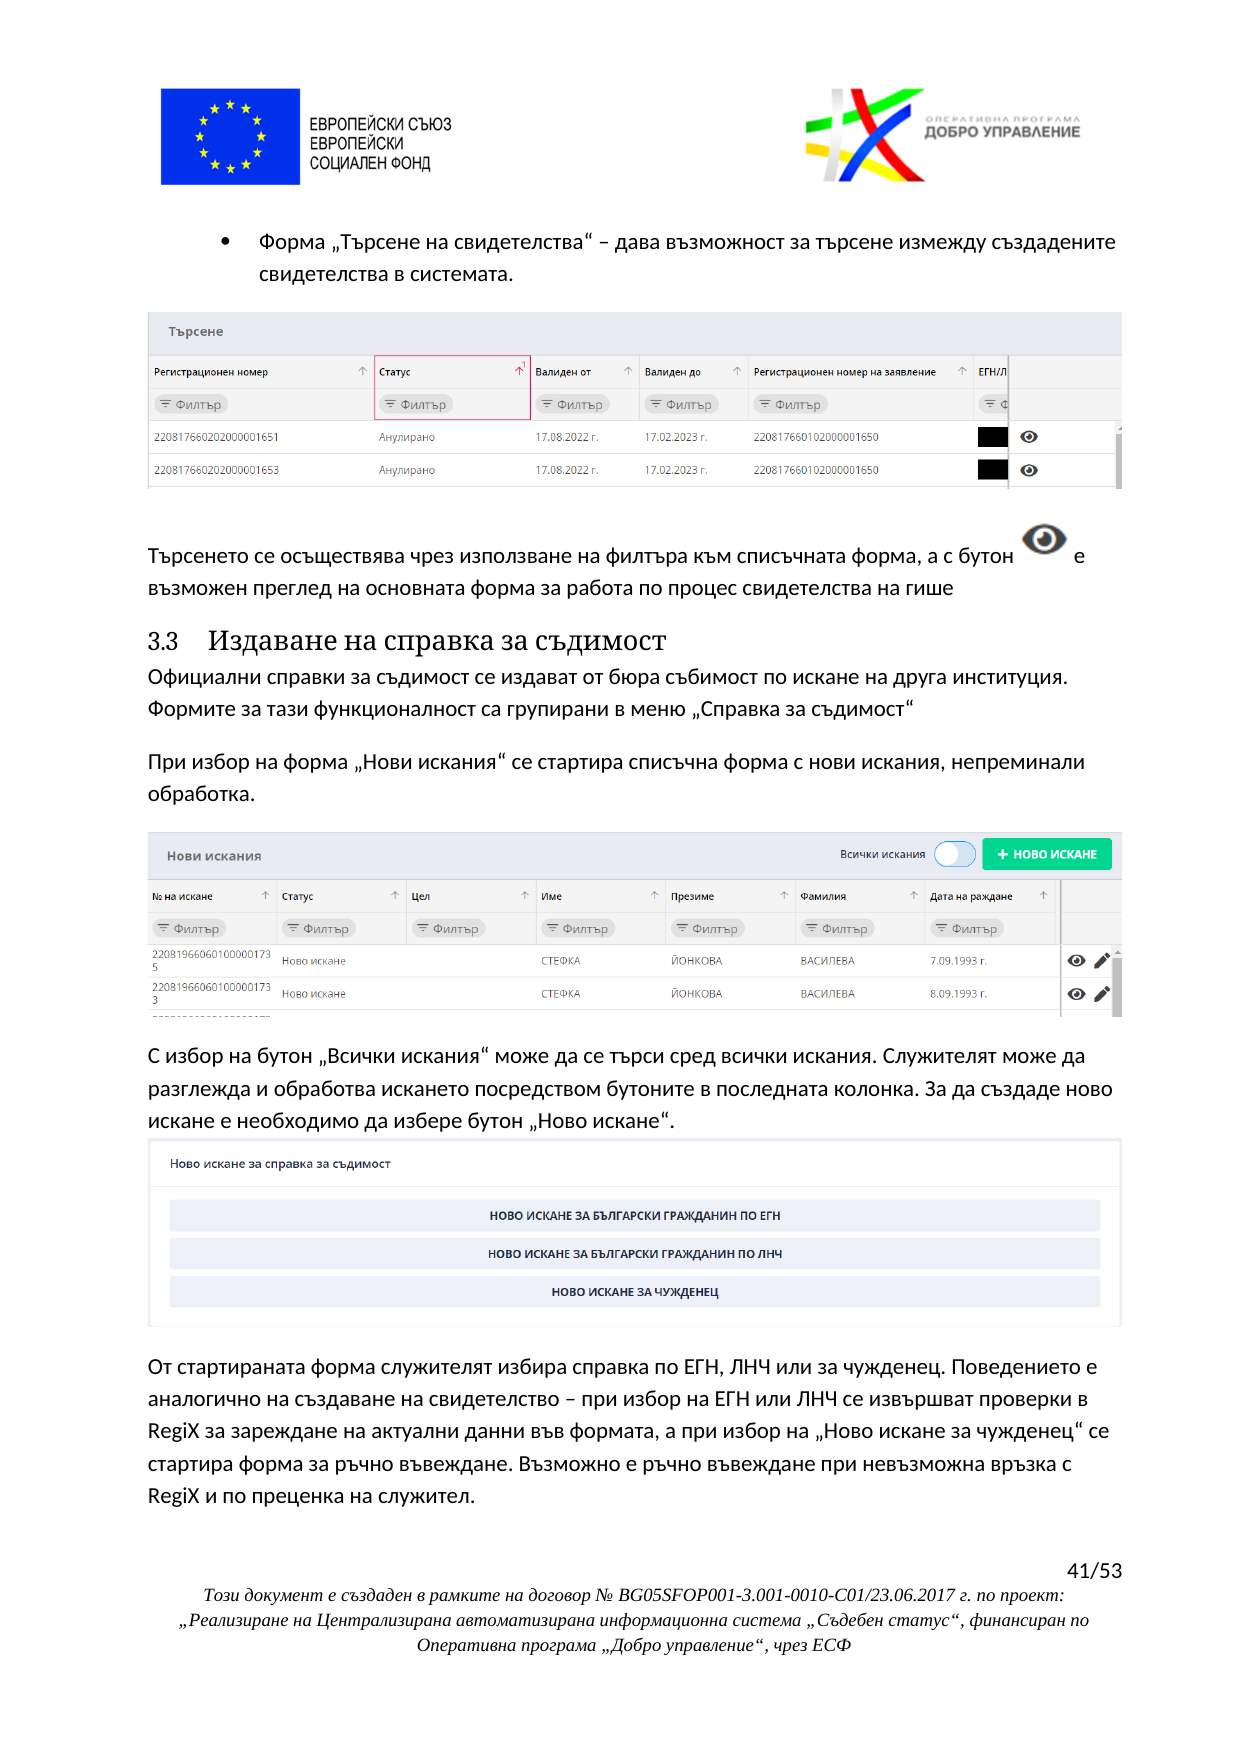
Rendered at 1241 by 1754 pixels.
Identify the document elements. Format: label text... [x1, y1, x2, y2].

text При избор на форма „Нови искания“ се стартира списъчна форма с нови искания, непреминали обработка. [148, 747, 1122, 807]
subtitle Издаване на справка за съдимост [148, 626, 1122, 657]
picture [147, 1138, 1123, 1327]
text Търсенето се осъществява чрез използване на филтъра към списъчната форма, а с бутон е възможен преглед на основната форма за работа по процес свидетелства на гише [148, 513, 1122, 601]
text С избор на бутон „Всички искания“ може да се търси сред всички искания. Служителят може да разглежда и обработва искането посредством бутоните в последната колонка. За да създаде ново искане е необходимо да избере бутон „Ново искане“. [148, 1041, 1122, 1138]
picture [782, 73, 1087, 199]
picture [147, 832, 1123, 1017]
text Официални справки за съдимост се издават от бюра събимост по искане на друга институция. Формите за тази функционалност са групирани в меню „Справка за съдимост“ [148, 662, 1122, 722]
picture [1020, 513, 1074, 564]
text От стартираната форма служителят избира справка по ЕГН, ЛНЧ или за чужденец. Поведението е аналогично на създаване на свидетелство – при избор на ЕГН или ЛНЧ се извършват проверки в RegiX за зареждане на актуални данни във формата, а при избор на „Ново искане за чужденец“ се стартира форма за ръчно въвеждане. Възможно е ръчно въвеждане при невъзможна връзка с RegiX и по преценка на служител. [148, 1352, 1122, 1509]
picture [147, 312, 1122, 489]
picture [147, 78, 479, 199]
list Форма „Търсене на свидетелства“ – дава възможност за търсене измежду създадените свидетелства в системата. [221, 227, 1122, 287]
